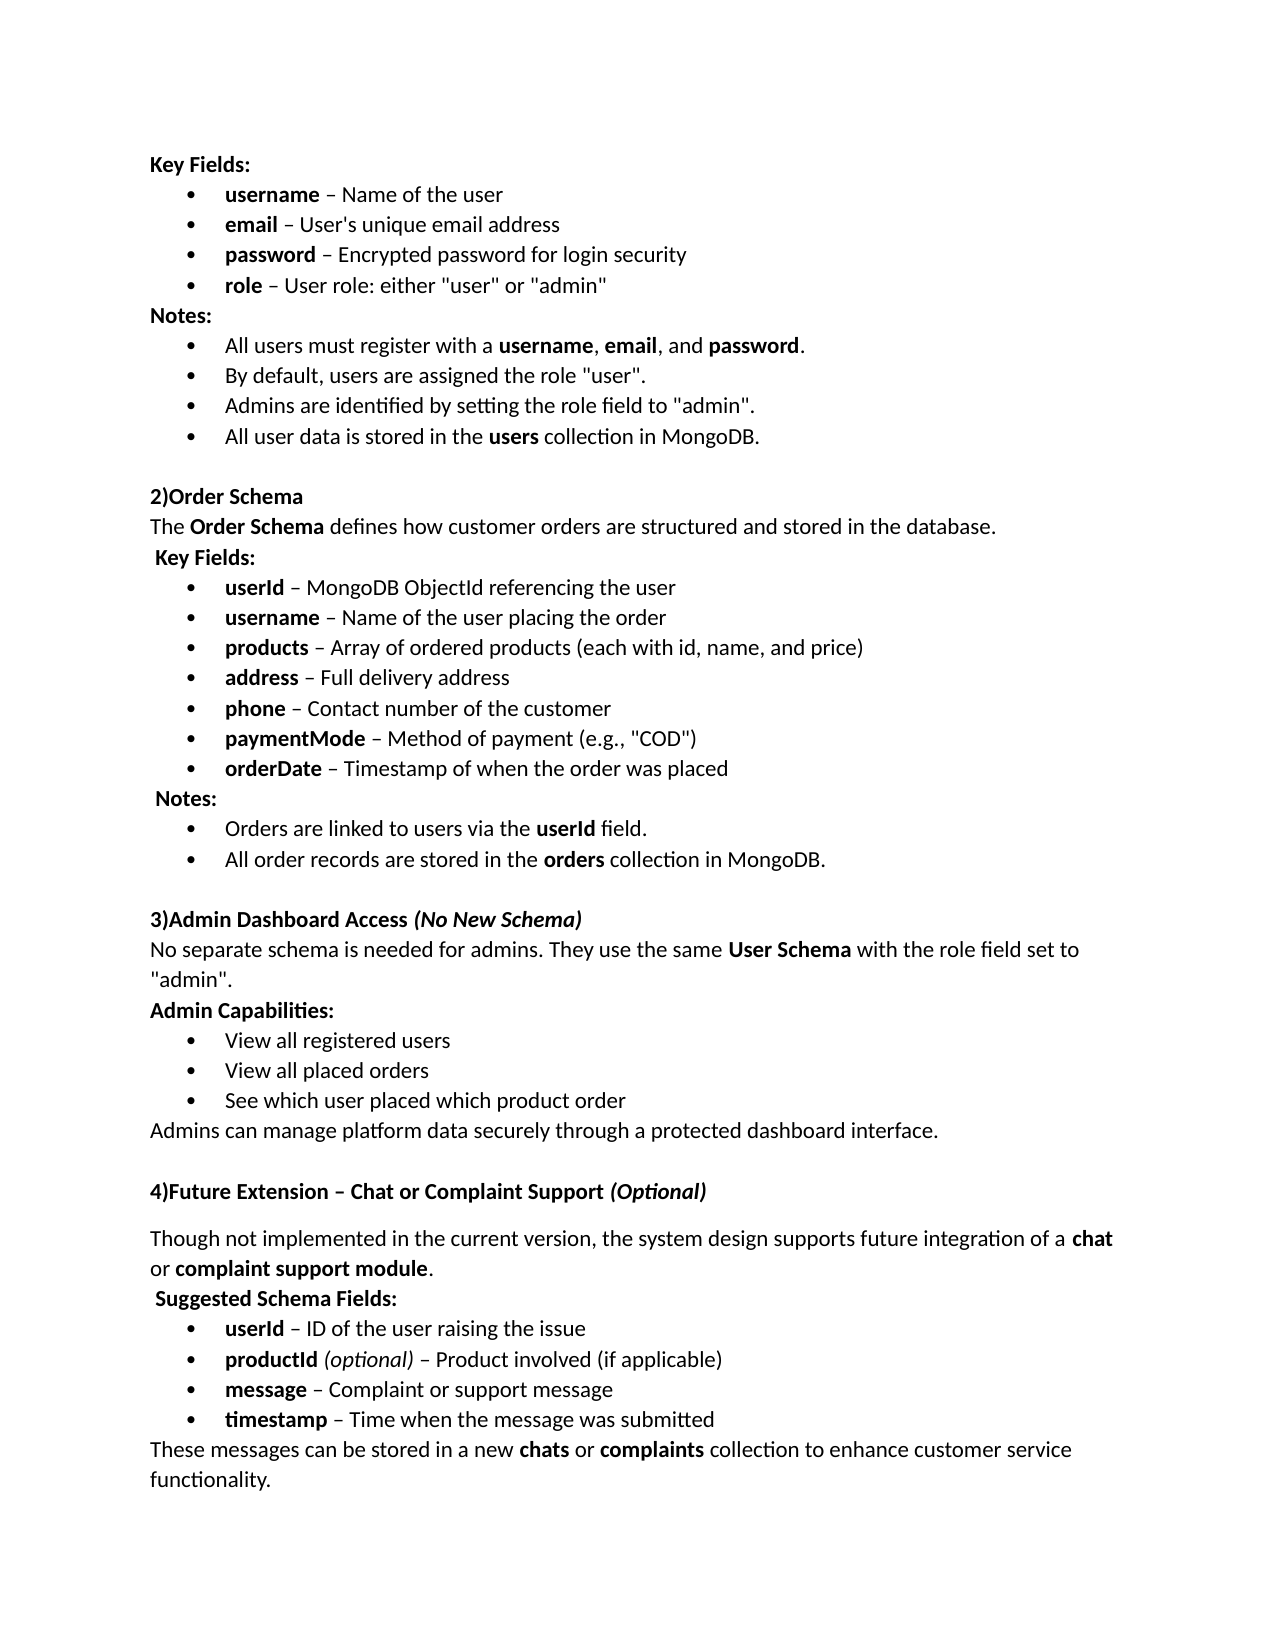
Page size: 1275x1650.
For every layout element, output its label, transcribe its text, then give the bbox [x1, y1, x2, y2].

text Though not implemented in the current version, the system design supports future integration of a chat or complaint support module. [150, 1224, 1125, 1282]
list Admins are identified by setting the role field to "admin". [187, 392, 1125, 420]
text The Order Schema defines how customer orders are structured and stored in the database. [150, 512, 1125, 541]
list All users must register with a username, email, and password. [187, 331, 1125, 359]
text Notes: [150, 301, 1125, 329]
list role – User role: either "user" or "admin" [187, 271, 1125, 299]
list username – Name of the user placing the order [187, 603, 1125, 631]
text No separate schema is needed for admins. They use the same User Schema with the role field set to "admin". [150, 935, 1125, 994]
list View all registered users [187, 1026, 1125, 1054]
list By default, users are assigned the role "user". [187, 361, 1125, 389]
list email – User's unique email address [187, 210, 1125, 238]
list username – Name of the user [187, 180, 1125, 208]
text Key Fields: [150, 150, 1125, 178]
list Orders are linked to users via the userId field. [187, 814, 1125, 843]
list products – Array of ordered products (each with id, name, and price) [187, 633, 1125, 661]
text These messages can be stored in a new chats or complaints collection to enhance customer service functionality. [150, 1435, 1125, 1494]
list message – Complaint or support message [187, 1375, 1125, 1403]
list timestamp – Time when the message was submitted [187, 1405, 1125, 1433]
list password – Encrypted password for login security [187, 241, 1125, 269]
text Notes: [150, 784, 1125, 812]
text 3)Admin Dashboard Access (No New Schema) [150, 905, 1125, 933]
text Key Fields: [150, 543, 1125, 571]
list See which user placed which product order [187, 1086, 1125, 1114]
list productId (optional) – Product involved (if applicable) [187, 1345, 1125, 1373]
list orderDate – Timestamp of when the order was placed [187, 754, 1125, 782]
text Admin Capabilities: [150, 996, 1125, 1024]
list phone – Contact number of the customer [187, 694, 1125, 722]
list userId – MongoDB ObjectId referencing the user [187, 573, 1125, 601]
text Suggested Schema Fields: [150, 1284, 1125, 1312]
list paymentMode – Method of payment (e.g., "COD") [187, 724, 1125, 752]
list All user data is stored in the users collection in MongoDB. [187, 422, 1125, 450]
text 2)Order Schema [150, 482, 1125, 510]
list All order records are stored in the orders collection in MongoDB. [187, 845, 1125, 873]
list View all placed orders [187, 1056, 1125, 1084]
list address – Full delivery address [187, 663, 1125, 692]
text 4)Future Extension – Chat or Complaint Support (Optional) [150, 1177, 1125, 1205]
list userId – ID of the user raising the issue [187, 1314, 1125, 1343]
text Admins can manage platform data securely through a protected dashboard interface. [150, 1117, 1125, 1145]
